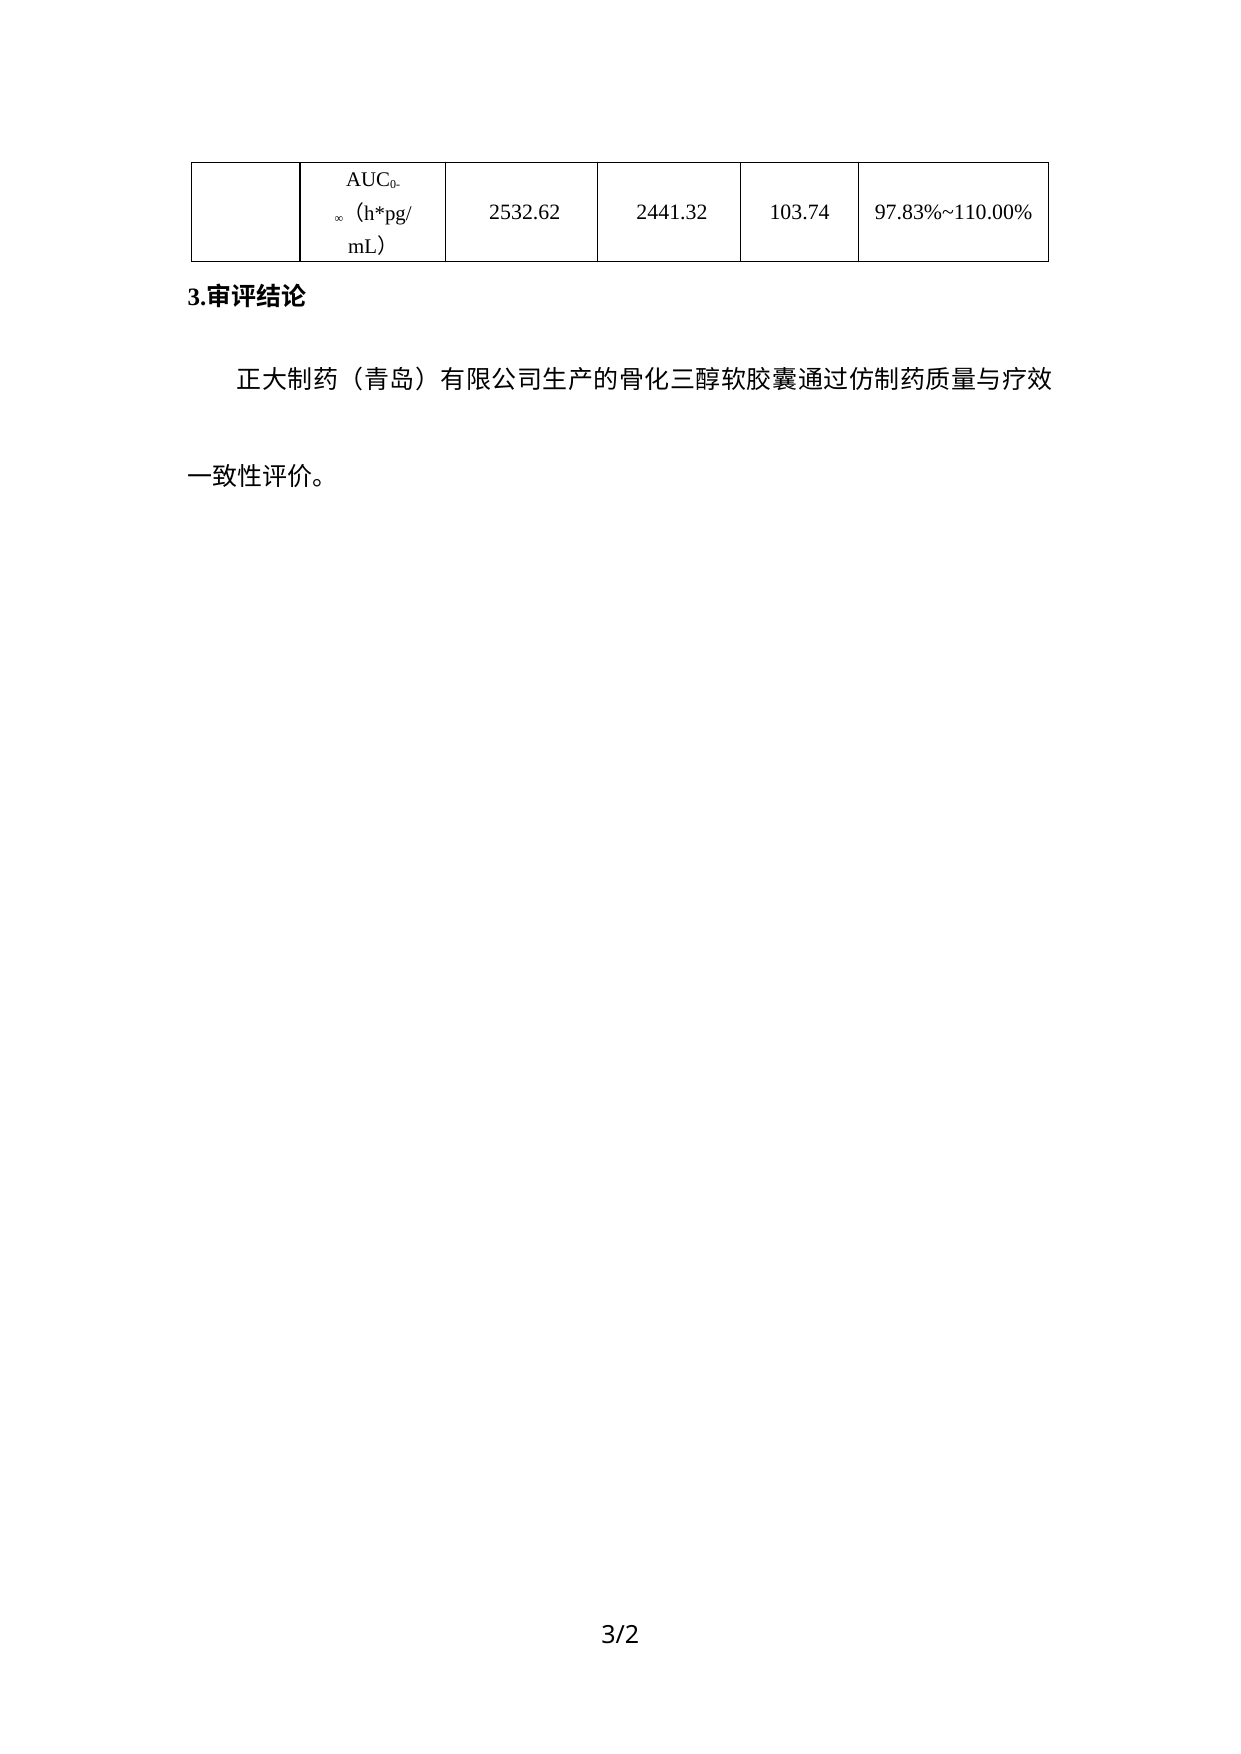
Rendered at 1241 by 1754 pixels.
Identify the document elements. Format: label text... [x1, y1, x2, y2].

table_cell AUC0-∞（h*pg/mL） [301, 163, 445, 261]
text 3.审评结论 [187, 262, 1053, 327]
text 正大制药（青岛）有限公司生产的骨化三醇软胶囊通过仿制药质量与疗效一致性评价。 [187, 345, 1053, 507]
table_cell 103.74 [741, 163, 858, 261]
table_cell 97.83%~110.00% [859, 163, 1048, 261]
table_cell 2532.62 [446, 163, 597, 261]
table_cell 2441.32 [598, 163, 740, 261]
